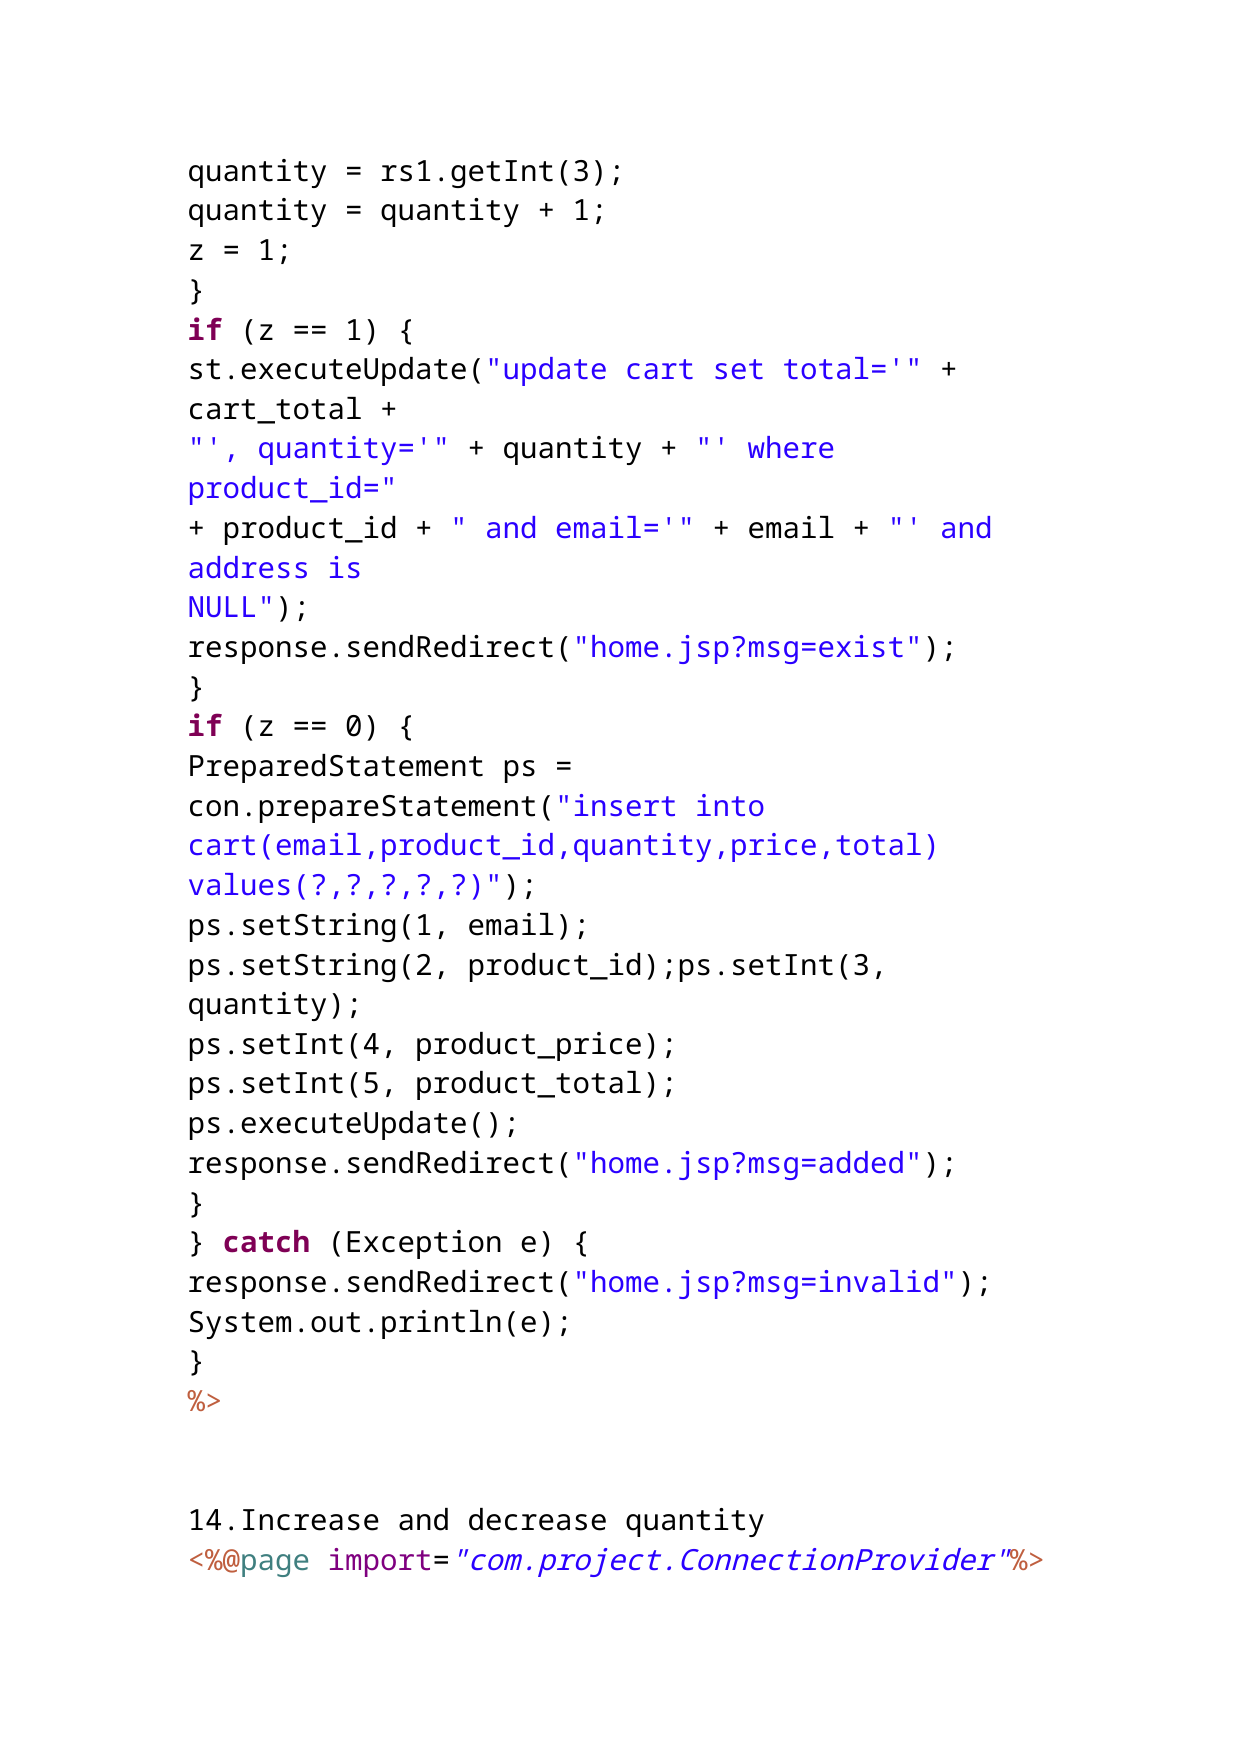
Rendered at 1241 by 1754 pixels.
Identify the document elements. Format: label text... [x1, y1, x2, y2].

text } [187, 1341, 1053, 1380]
text quantity = rs1.getInt(3); [187, 150, 1053, 190]
text if (z == 1) { [187, 309, 1053, 348]
text } catch (Exception e) { [187, 1222, 1053, 1261]
text ps.setString(1, email); [187, 904, 1053, 944]
text response.sendRedirect("home.jsp?msg=added"); [187, 1142, 1053, 1182]
text } [187, 269, 1053, 309]
text ps.setInt(4, product_price); [187, 1023, 1053, 1063]
text quantity = quantity + 1; [187, 190, 1053, 229]
text "', quantity='" + quantity + "' where product_id=" [187, 428, 1053, 507]
text 14.Increase and decrease quantity [187, 1499, 1053, 1539]
text ps.setString(2, product_id);ps.setInt(3, quantity); [187, 944, 1053, 1023]
text <%@page import="com.project.ConnectionProvider"%> [187, 1539, 1053, 1579]
text cart(email,product_id,quantity,price,total) values(?,?,?,?,?)"); [187, 825, 1053, 904]
text System.out.println(e); [187, 1301, 1053, 1341]
text + product_id + " and email='" + email + "' and address is [187, 507, 1053, 587]
text st.executeUpdate("update cart set total='" + cart_total + [187, 348, 1053, 428]
text %> [187, 1380, 1053, 1420]
text } [187, 666, 1053, 706]
text z = 1; [187, 229, 1053, 269]
text response.sendRedirect("home.jsp?msg=invalid"); [187, 1261, 1053, 1301]
text if (z == 0) { [187, 706, 1053, 745]
text PreparedStatement ps = con.prepareStatement("insert into [187, 745, 1053, 825]
text } [187, 1182, 1053, 1222]
text response.sendRedirect("home.jsp?msg=exist"); [187, 626, 1053, 666]
text ps.executeUpdate(); [187, 1102, 1053, 1142]
text ps.setInt(5, product_total); [187, 1063, 1053, 1102]
text NULL"); [187, 587, 1053, 626]
